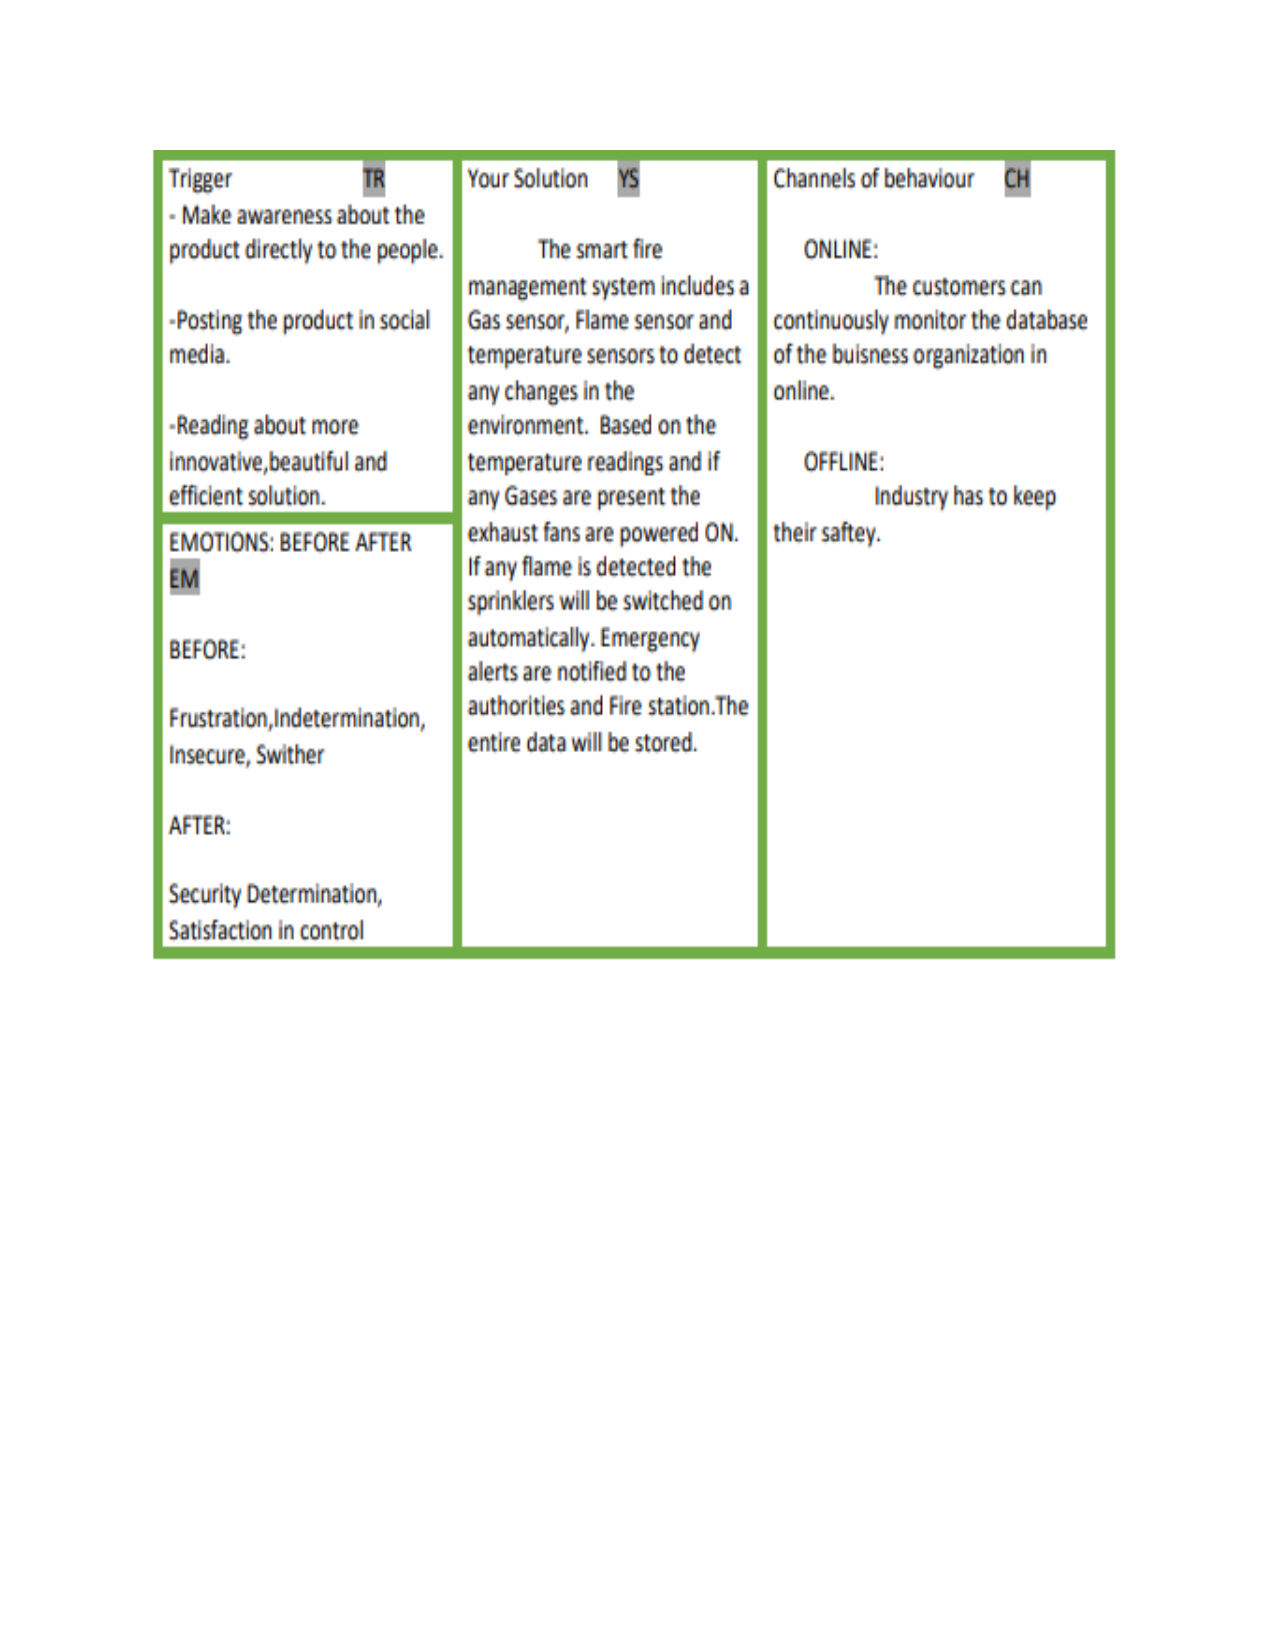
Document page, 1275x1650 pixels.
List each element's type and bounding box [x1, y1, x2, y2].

picture [150, 150, 1125, 962]
